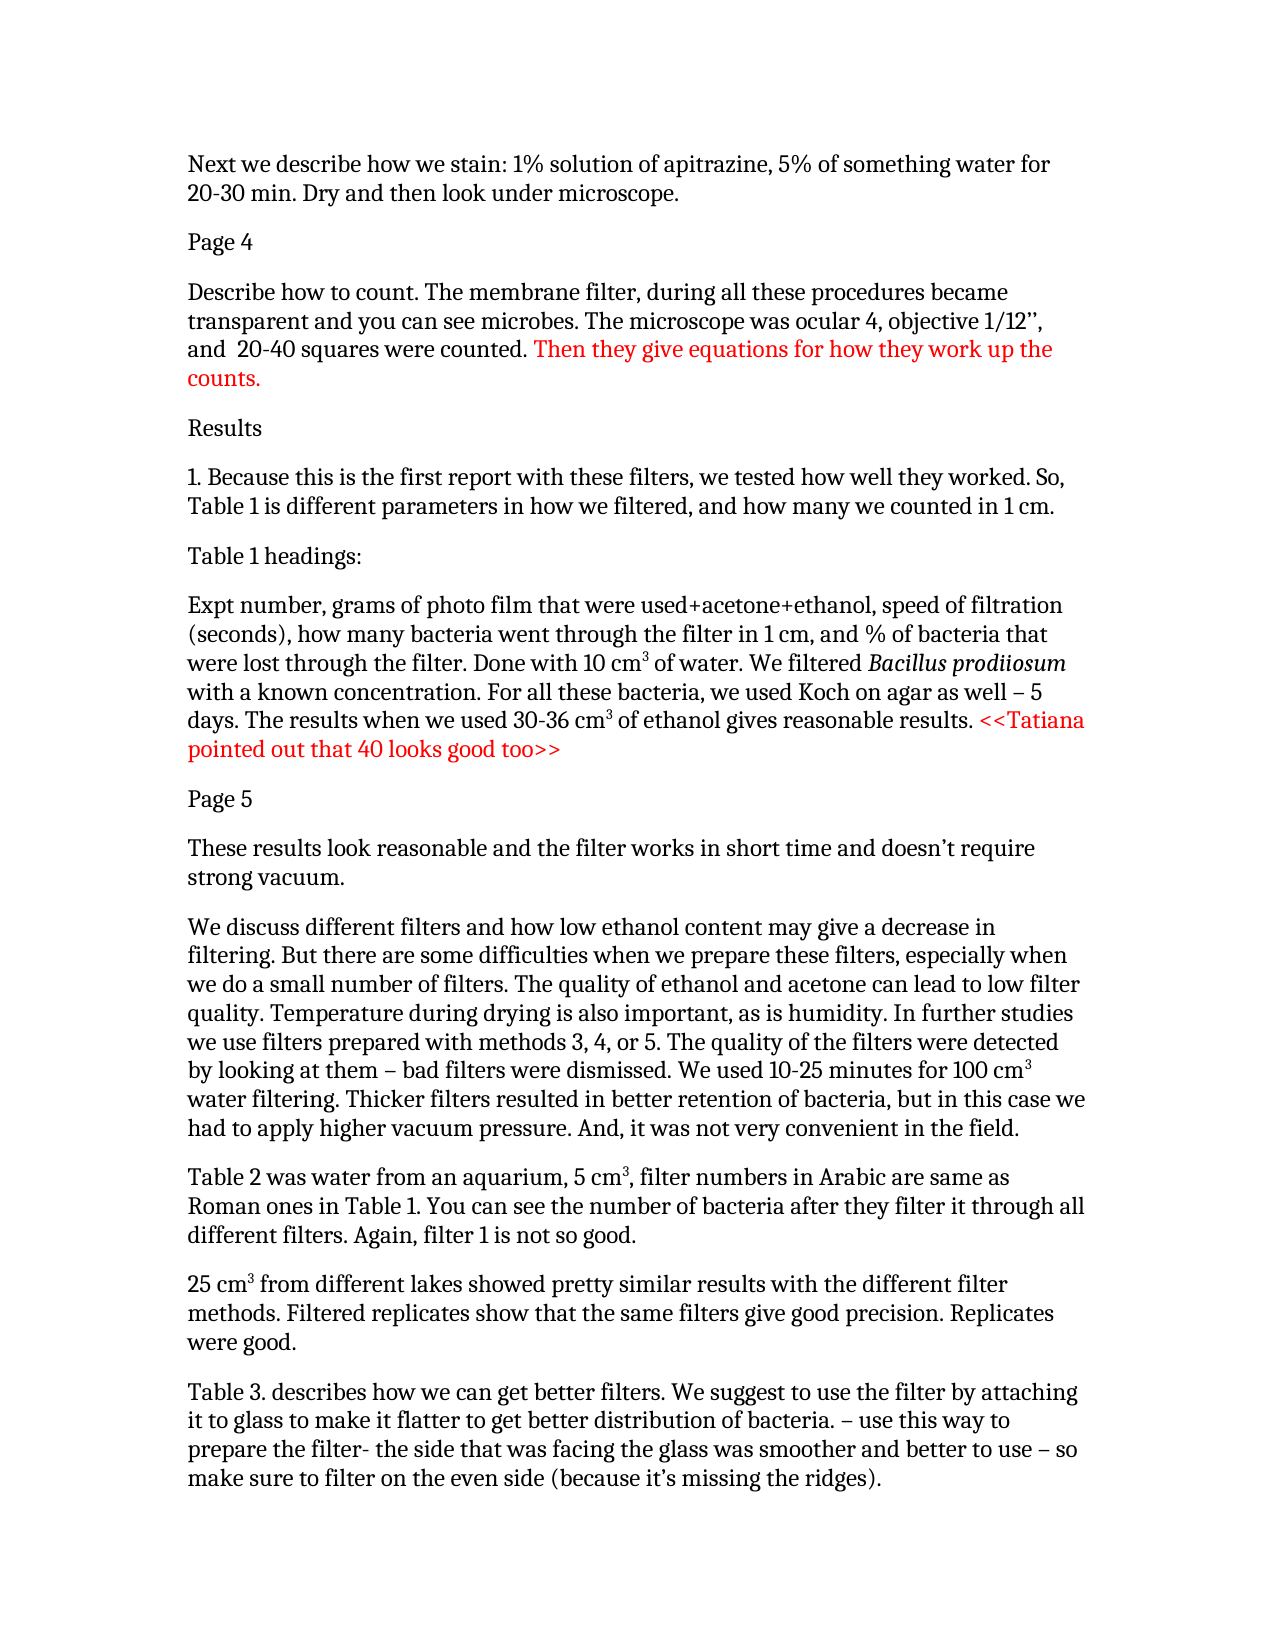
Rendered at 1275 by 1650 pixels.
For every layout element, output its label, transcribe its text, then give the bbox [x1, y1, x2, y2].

text Expt number, grams of photo film that were used+acetone+ethanol, speed of filtration (seconds), how many bacteria went through the filter in 1 cm, and % of bacteria that were lost through the filter. Done with 10 cm3 of water. We filtered Bacillus prodiiosum with a known concentration. For all these bacteria, we used Koch on agar as well – 5 days. The results when we used 30-36 cm3 of ethanol gives reasonable results. <<Tatiana pointed out that 40 looks good too>> [187, 591, 1087, 764]
text Next we describe how we stain: 1% solution of apitrazine, 5% of something water for 20-30 min. Dry and then look under microscope. [187, 150, 1087, 207]
text 25 cm3 from different lakes showed pretty similar results with the different filter methods. Filtered replicates show that the same filters give good precision. Replicates were good. [187, 1270, 1087, 1357]
text We discuss different filters and how low ethanol content may give a decrease in filtering. But there are some difficulties when we prepare these filters, especially when we do a small number of filters. The quality of ethanol and acetone can lead to low filter quality. Temperature during drying is also important, as is humidity. In further studies we use filters prepared with methods 3, 4, or 5. The quality of the filters were detected by looking at them – bad filters were dismissed. We used 10-25 minutes for 100 cm3 water filtering. Thicker filters resulted in better retention of bacteria, but in this case we had to apply higher vacuum pressure. And, it was not very convenient in the field. [187, 912, 1087, 1142]
text Page 4 [187, 228, 1087, 257]
text 1. Because this is the first report with these filters, we tested how well they worked. So, Table 1 is different parameters in how we filtered, and how many we counted in 1 cm. [187, 463, 1087, 521]
text Table 2 was water from an aquarium, 5 cm3, filter numbers in Arabic are same as Roman ones in Table 1. You can see the number of bacteria after they filter it through all different filters. Again, filter 1 is not so good. [187, 1163, 1087, 1249]
text These results look reasonable and the filter works in short time and doesn’t require strong vacuum. [187, 834, 1087, 892]
text Table 1 headings: [187, 542, 1087, 570]
text Results [187, 414, 1087, 442]
text Describe how to count. The membrane filter, during all these procedures became transparent and you can see microbes. The microscope was ocular 4, objective 1/12’’, and 20-40 squares were counted. Then they give equations for how they work up the counts. [187, 278, 1087, 393]
text Page 5 [187, 784, 1087, 813]
text Table 3. describes how we can get better filters. We suggest to use the filter by attaching it to glass to make it flatter to get better distribution of bacteria. – use this way to prepare the filter- the side that was facing the glass was smoother and better to use – so make sure to filter on the even side (because it’s missing the ridges). [187, 1377, 1087, 1492]
